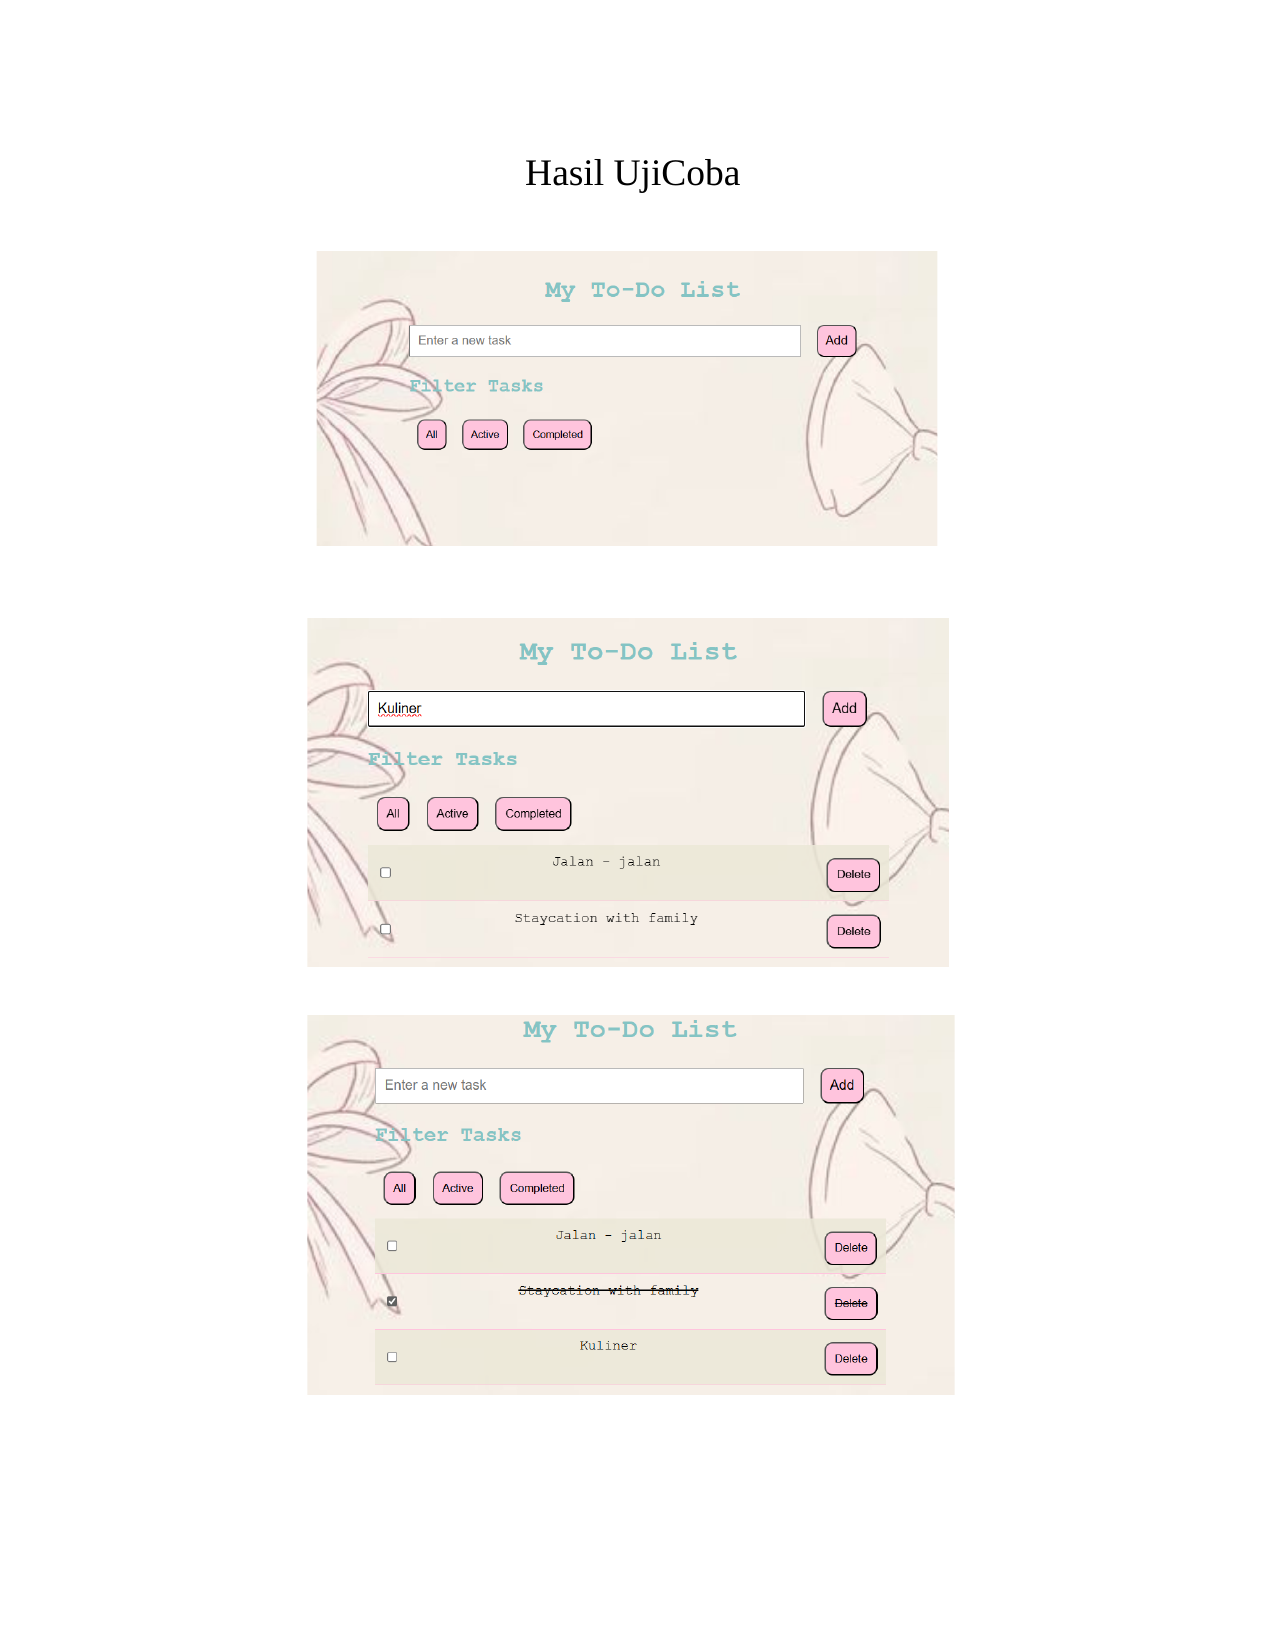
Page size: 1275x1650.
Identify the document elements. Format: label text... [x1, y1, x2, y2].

list Hasil UjiCoba [487, 150, 1125, 193]
picture [307, 1015, 955, 1395]
picture [316, 251, 938, 546]
picture [307, 618, 949, 967]
